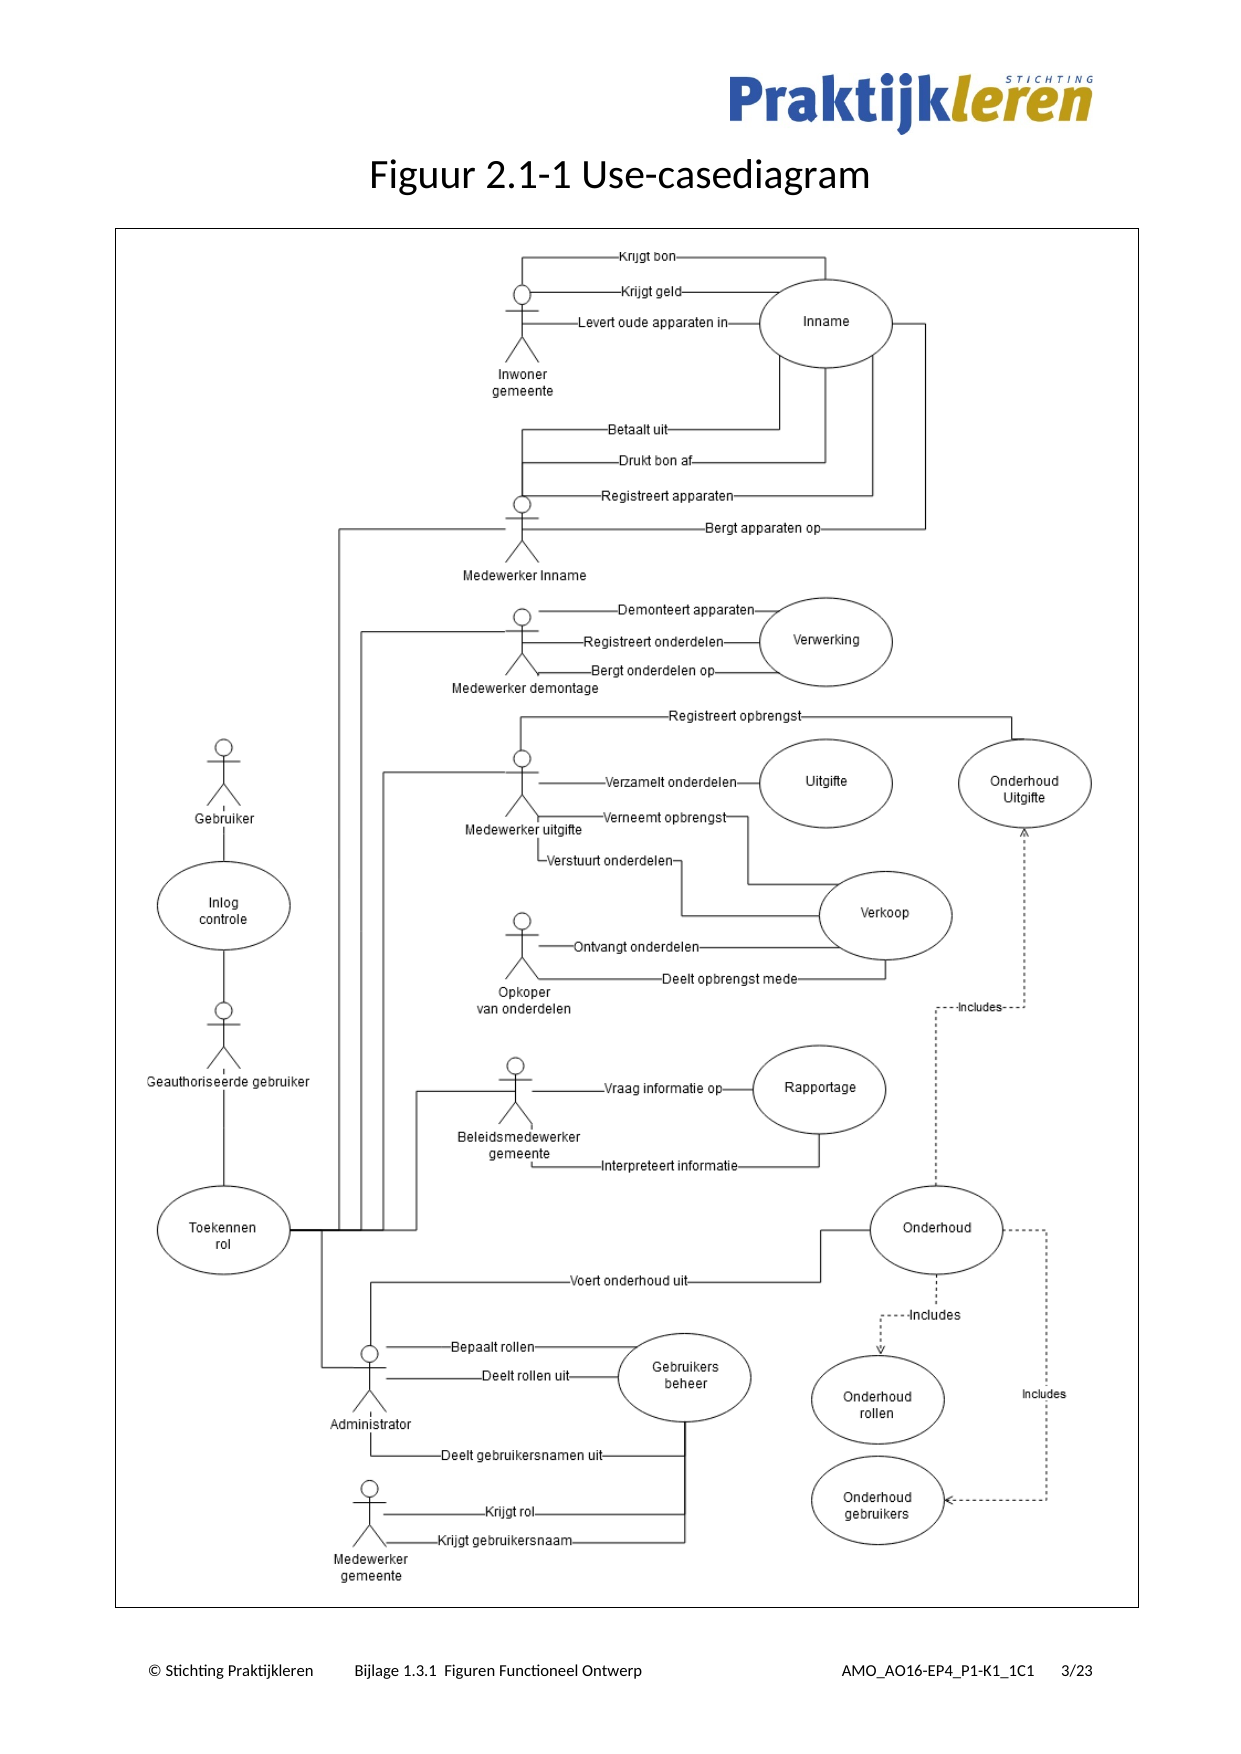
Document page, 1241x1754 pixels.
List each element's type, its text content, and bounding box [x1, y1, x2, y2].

picture [730, 73, 1093, 135]
picture [147, 252, 1093, 1585]
subtitle Figuur 2.1-1 Use-casediagram [148, 148, 1093, 198]
